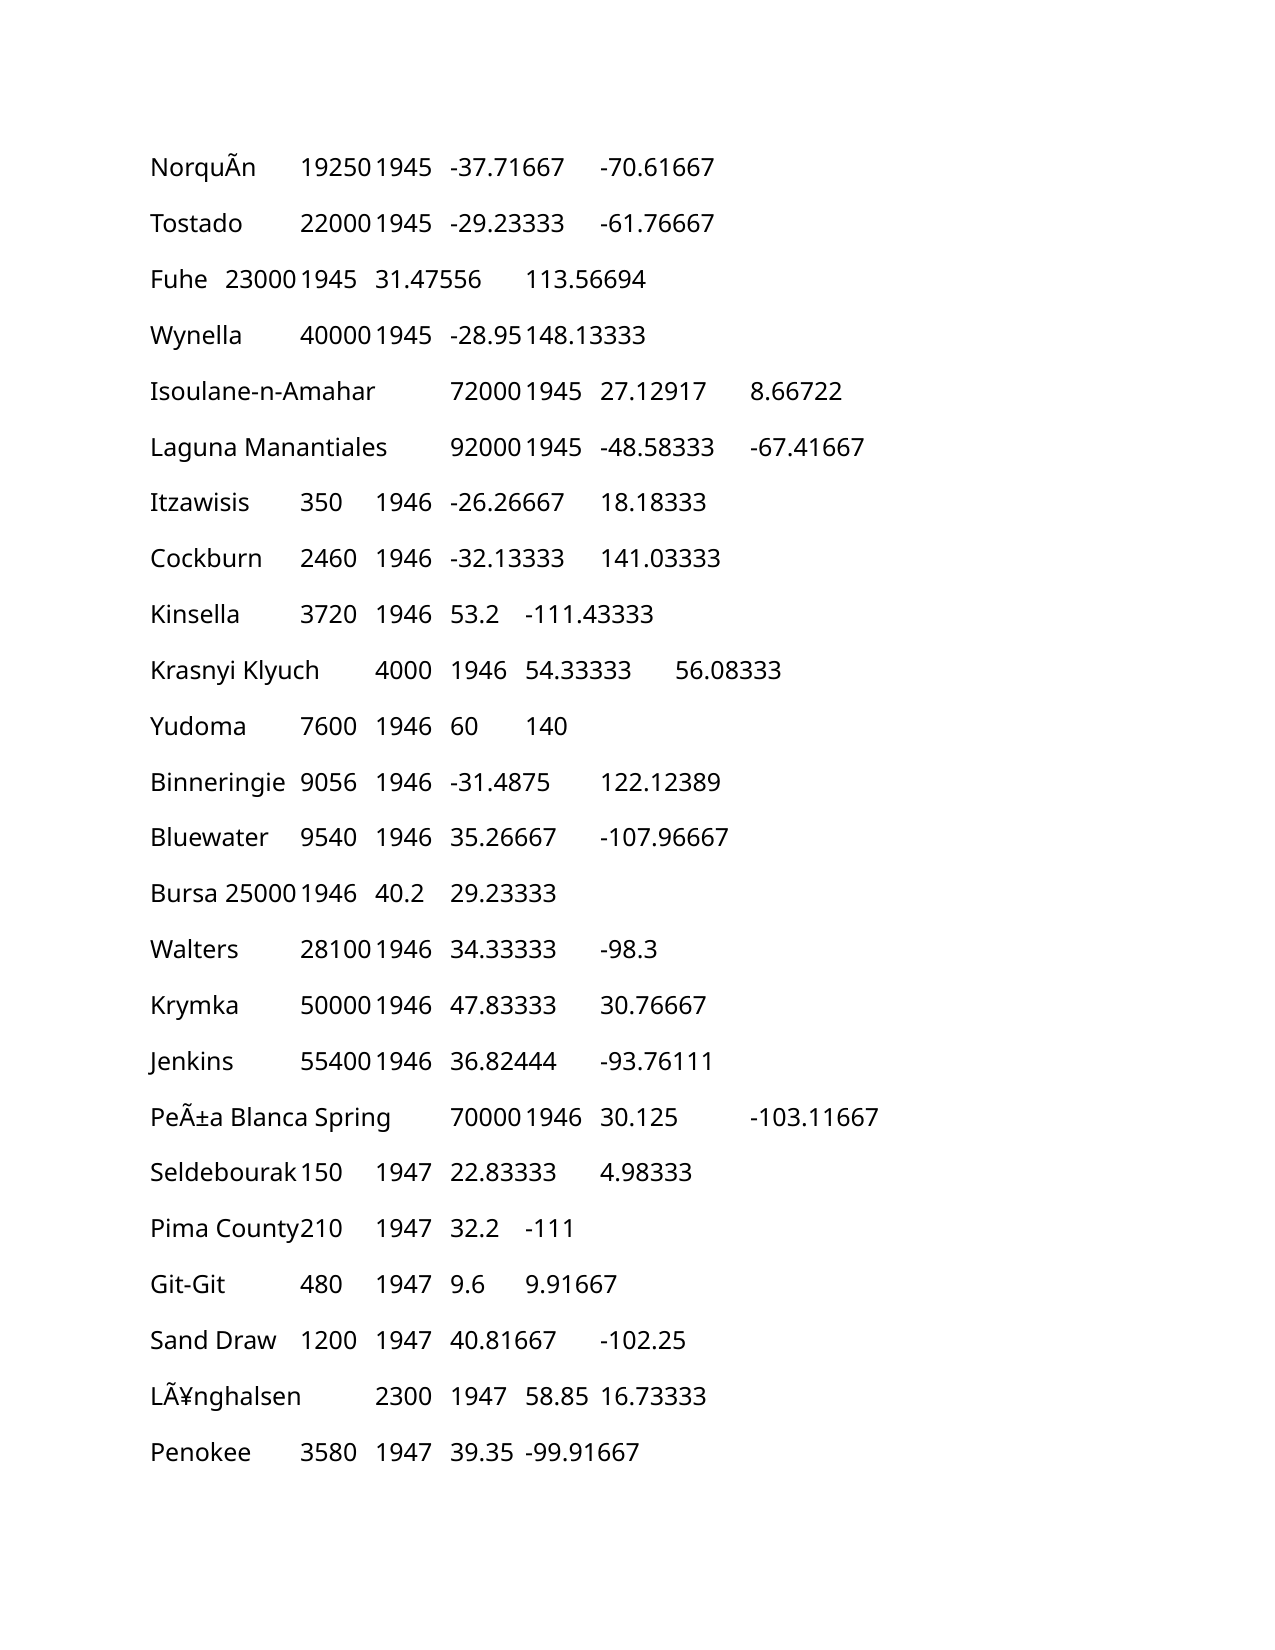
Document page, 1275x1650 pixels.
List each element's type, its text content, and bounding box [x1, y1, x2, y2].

text Isoulane-n-Amahar 72000 1945 27.12917 8.66722 [150, 373, 1125, 407]
text Jenkins 55400 1946 36.82444 -93.76111 [150, 1043, 1125, 1077]
text Cockburn 2460 1946 -32.13333 141.03333 [150, 541, 1125, 575]
text NorquÃ­n 19250 1945 -37.71667 -70.61667 [150, 150, 1125, 184]
text Tostado 22000 1945 -29.23333 -61.76667 [150, 206, 1125, 240]
text Kinsella 3720 1946 53.2 -111.43333 [150, 597, 1125, 631]
text Git-Git 480 1947 9.6 9.91667 [150, 1267, 1125, 1301]
text Penokee 3580 1947 39.35 -99.91667 [150, 1434, 1125, 1468]
text Pima County 210 1947 32.2 -111 [150, 1211, 1125, 1245]
text Yudoma 7600 1946 60 140 [150, 708, 1125, 742]
text Walters 28100 1946 34.33333 -98.3 [150, 932, 1125, 966]
text Krasnyi Klyuch 4000 1946 54.33333 56.08333 [150, 652, 1125, 687]
text Krymka 50000 1946 47.83333 30.76667 [150, 987, 1125, 1022]
text Laguna Manantiales 92000 1945 -48.58333 -67.41667 [150, 429, 1125, 463]
text Wynella 40000 1945 -28.95 148.13333 [150, 317, 1125, 352]
text Binneringie 9056 1946 -31.4875 122.12389 [150, 764, 1125, 798]
text Bluewater 9540 1946 35.26667 -107.96667 [150, 820, 1125, 854]
text Bursa 25000 1946 40.2 29.23333 [150, 876, 1125, 910]
text Itzawisis 350 1946 -26.26667 18.18333 [150, 485, 1125, 519]
text LÃ¥nghalsen 2300 1947 58.85 16.73333 [150, 1378, 1125, 1412]
text Fuhe 23000 1945 31.47556 113.56694 [150, 262, 1125, 296]
text Seldebourak 150 1947 22.83333 4.98333 [150, 1155, 1125, 1189]
text PeÃ±a Blanca Spring 70000 1946 30.125 -103.11667 [150, 1099, 1125, 1133]
text Sand Draw 1200 1947 40.81667 -102.25 [150, 1322, 1125, 1357]
